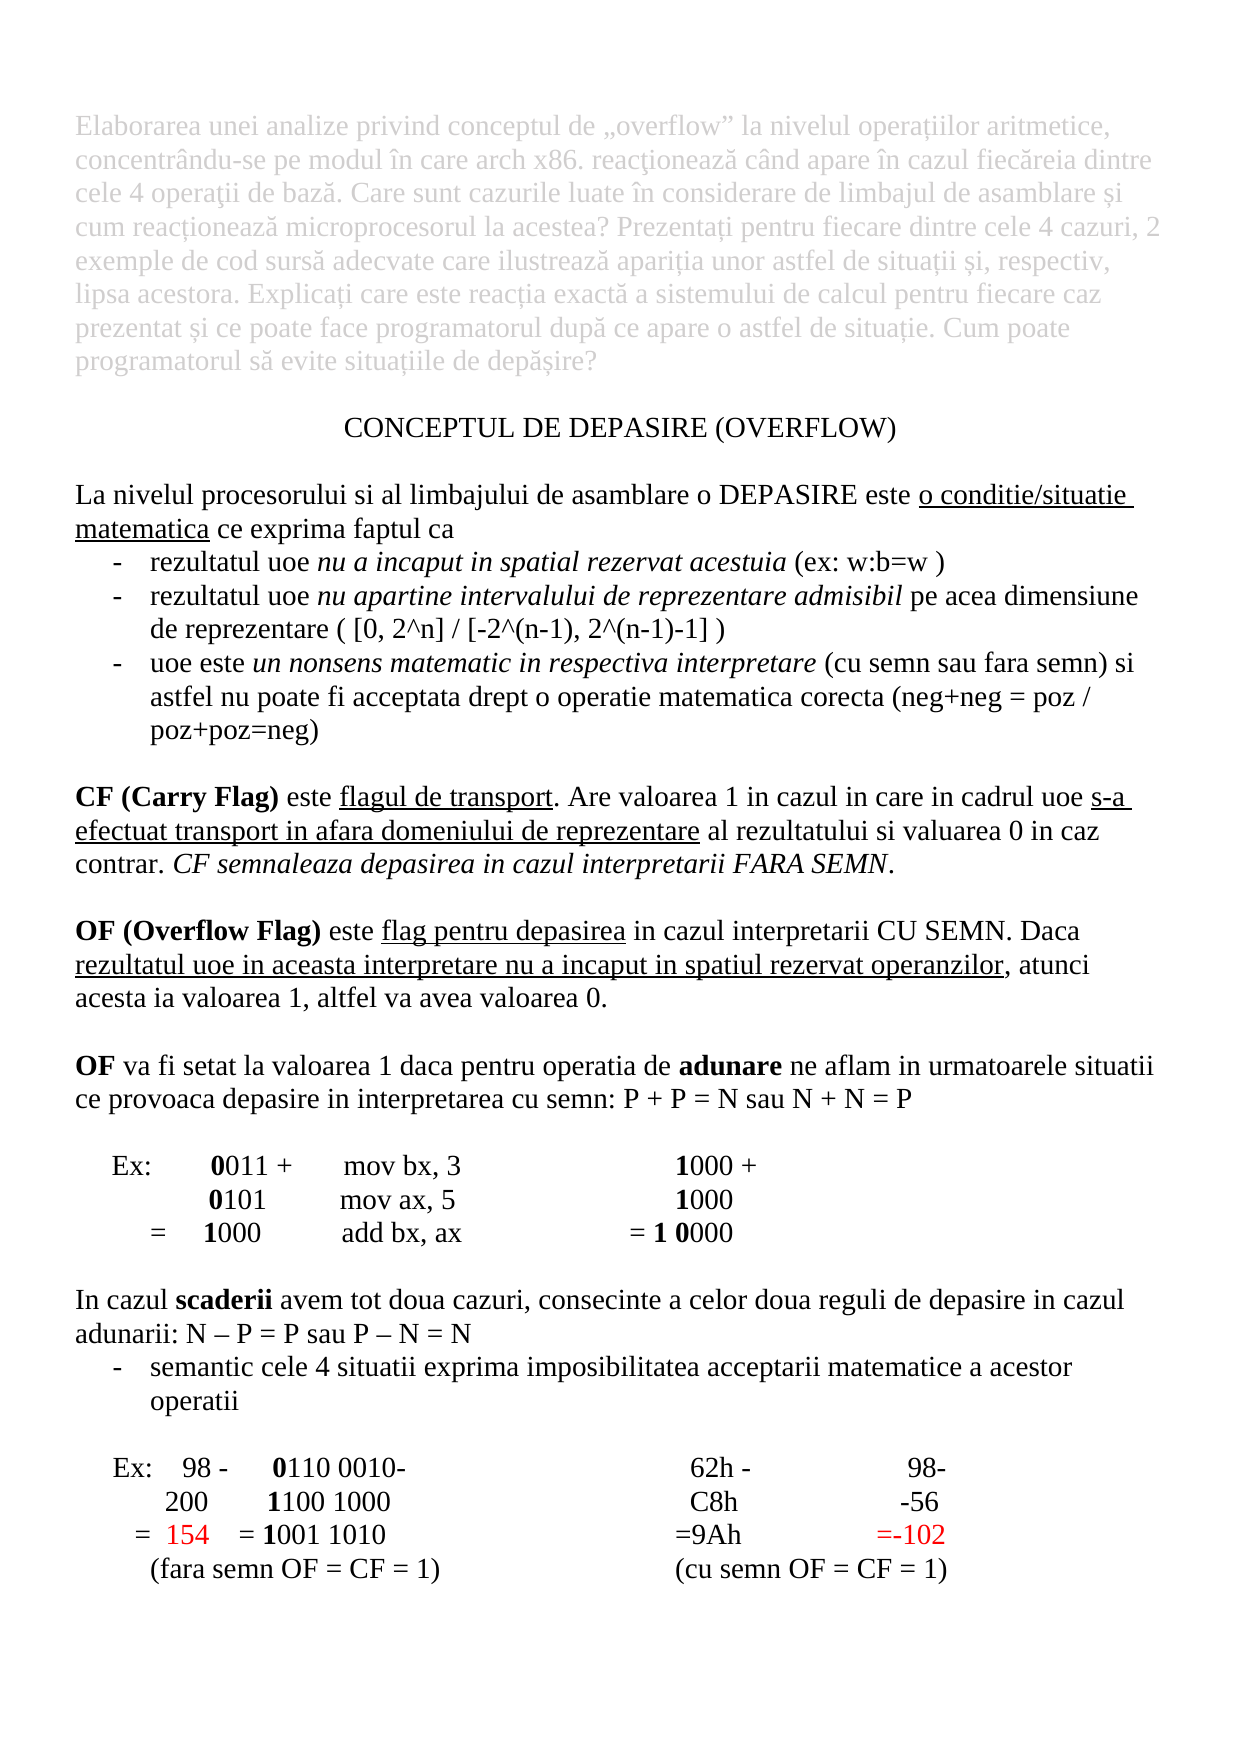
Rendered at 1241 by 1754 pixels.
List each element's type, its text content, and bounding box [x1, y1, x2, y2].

text CONCEPTUL DE DEPASIRE (OVERFLOW) [75, 410, 1165, 444]
list rezultatul uoe nu a incaput in spatial rezervat acestuia (ex: w:b=w ) [112, 544, 1165, 578]
list semantic cele 4 situatii exprima imposibilitatea acceptarii matematice a acestor operatii [112, 1349, 1165, 1417]
list uoe este un nonsens matematic in respectiva interpretare (cu semn sau fara semn) si astfel nu poate fi acceptata drept o operatie matematica corecta (neg+neg = poz / poz+poz=neg) [112, 645, 1165, 746]
text OF (Overflow Flag) este flag pentru depasirea in cazul interpretarii CU SEMN. Daca rezultatul uoe in aceasta interpretare nu a incaput in spatiul rezervat operanzilor, atunci acesta ia valoarea 1, altfel va avea valoarea 0. [75, 913, 1165, 1014]
text In cazul scaderii avem tot doua cazuri, consecinte a celor doua reguli de depasire in cazul adunarii: N – P = P sau P – N = N [75, 1282, 1165, 1349]
text 200 1100 1000 C8h -56 [112, 1484, 1165, 1517]
text Ex: 98 - 0110 0010- 62h - 98- [112, 1450, 1165, 1484]
text CF (Carry Flag) este flagul de transport. Are valoarea 1 in cazul in care in cadrul uoe s-a efectuat transport in afara domeniului de reprezentare al rezultatului si valuarea 0 in caz contrar. CF semnaleaza depasirea in cazul interpretarii FARA SEMN. [75, 779, 1165, 880]
text Elaborarea unei analize privind conceptul de „overflow” la nivelul operațiilor aritmetice, concentrându-se pe modul în care arch x86. reacţionează când apare în cazul fiecăreia dintre cele 4 operaţii de bază. Care sunt cazurile luate în considerare de limbajul de asamblare și cum reacționează microprocesorul la acestea? Prezentați pentru fiecare dintre cele 4 cazuri, 2 exemple de cod sursă adecvate care ilustrează apariția unor astfel de situații și, respectiv, lipsa acestora. Explicați care este reacția exactă a sistemului de calcul pentru fiecare caz prezentat și ce poate face programatorul după ce apare o astfel de situație. Cum poate programatorul să evite situațiile de depășire? [75, 108, 1165, 377]
text = 1000 add bx, ax = 1 0000 [75, 1215, 1165, 1249]
text La nivelul procesorului si al limbajului de asamblare o DEPASIRE este o conditie/situatie matematica ce exprima faptul ca [75, 477, 1165, 544]
text Ex: 0011 + mov bx, 3 1000 + [75, 1148, 1165, 1182]
text (fara semn OF = CF = 1) (cu semn OF = CF = 1) [75, 1551, 1165, 1584]
text OF va fi setat la valoarea 1 daca pentru operatia de adunare ne aflam in urmatoarele situatii ce provoaca depasire in interpretarea cu semn: P + P = N sau N + N = P [75, 1048, 1165, 1115]
text 0101 mov ax, 5 1000 [75, 1182, 1165, 1215]
list rezultatul uoe nu apartine intervalului de reprezentare admisibil pe acea dimensiune de reprezentare ( [0, 2^n] / [-2^(n-1), 2^(n-1)-1] ) [112, 578, 1165, 645]
text = 154 = 1001 1010 =9Ah =-102 [112, 1517, 1165, 1551]
